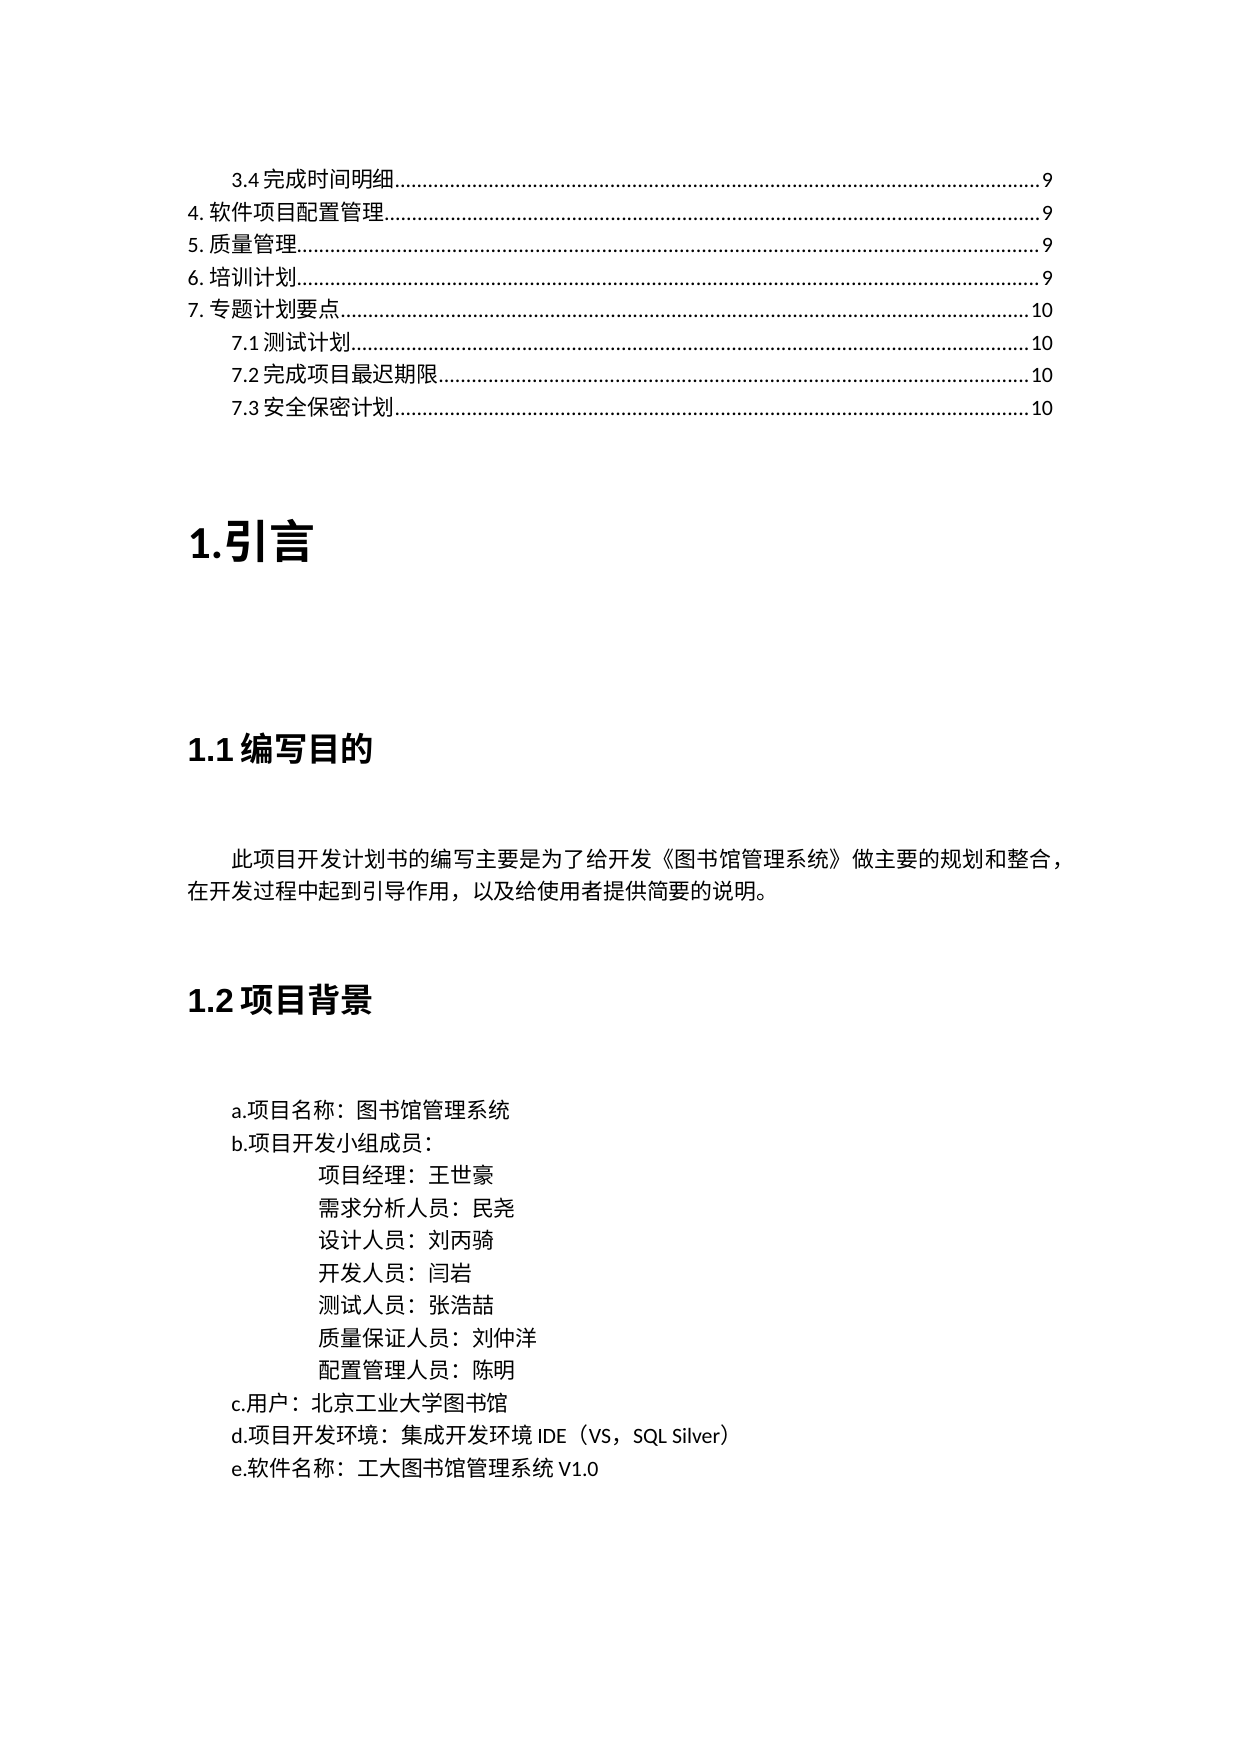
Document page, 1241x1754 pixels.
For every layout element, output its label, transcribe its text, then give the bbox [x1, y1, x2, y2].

list 项目名称：图书馆管理系统 [187, 1093, 1053, 1125]
list 配置管理人员：陈明 [275, 1353, 1053, 1385]
list 质量保证人员：刘仲洋 [275, 1320, 1053, 1353]
text 3.4完成时间明细 9 [231, 162, 1053, 194]
text 6. 培训计划 9 [187, 259, 1053, 292]
list e.软件名称：工大图书馆管理系统V1.0 [187, 1450, 1053, 1483]
list 需求分析人员：民尧 [275, 1190, 1053, 1223]
text 7.3安全保密计划 10 [231, 389, 1053, 422]
text 此项目开发计划书的编写主要是为了给开发《图书馆管理系统》做主要的规划和整合，在开发过程中起到引导作用，以及给使用者提供简要的说明。 [187, 841, 1053, 906]
text 7.2完成项目最迟期限 10 [231, 357, 1053, 389]
text 7. 专题计划要点 10 [187, 292, 1053, 324]
list 设计人员：刘丙骑 [275, 1223, 1053, 1255]
text 7.1测试计划 10 [231, 324, 1053, 357]
list c.用户：北京工业大学图书馆 [187, 1385, 1053, 1418]
list 开发人员：闫岩 [275, 1255, 1053, 1288]
list d.项目开发环境：集成开发环境IDE（VS，SQL Silver） [187, 1418, 1053, 1450]
subtitle 1.1编写目的 [187, 714, 1053, 779]
text 4. 软件项目配置管理 9 [187, 194, 1053, 227]
list 测试人员：张浩喆 [275, 1288, 1053, 1320]
subtitle 1.引言 [187, 490, 1053, 587]
list 项目开发小组成员： [187, 1125, 1053, 1158]
subtitle 1.2项目背景 [187, 966, 1053, 1031]
text 5. 质量管理 9 [187, 227, 1053, 259]
list 项目经理：王世豪 [275, 1158, 1053, 1190]
